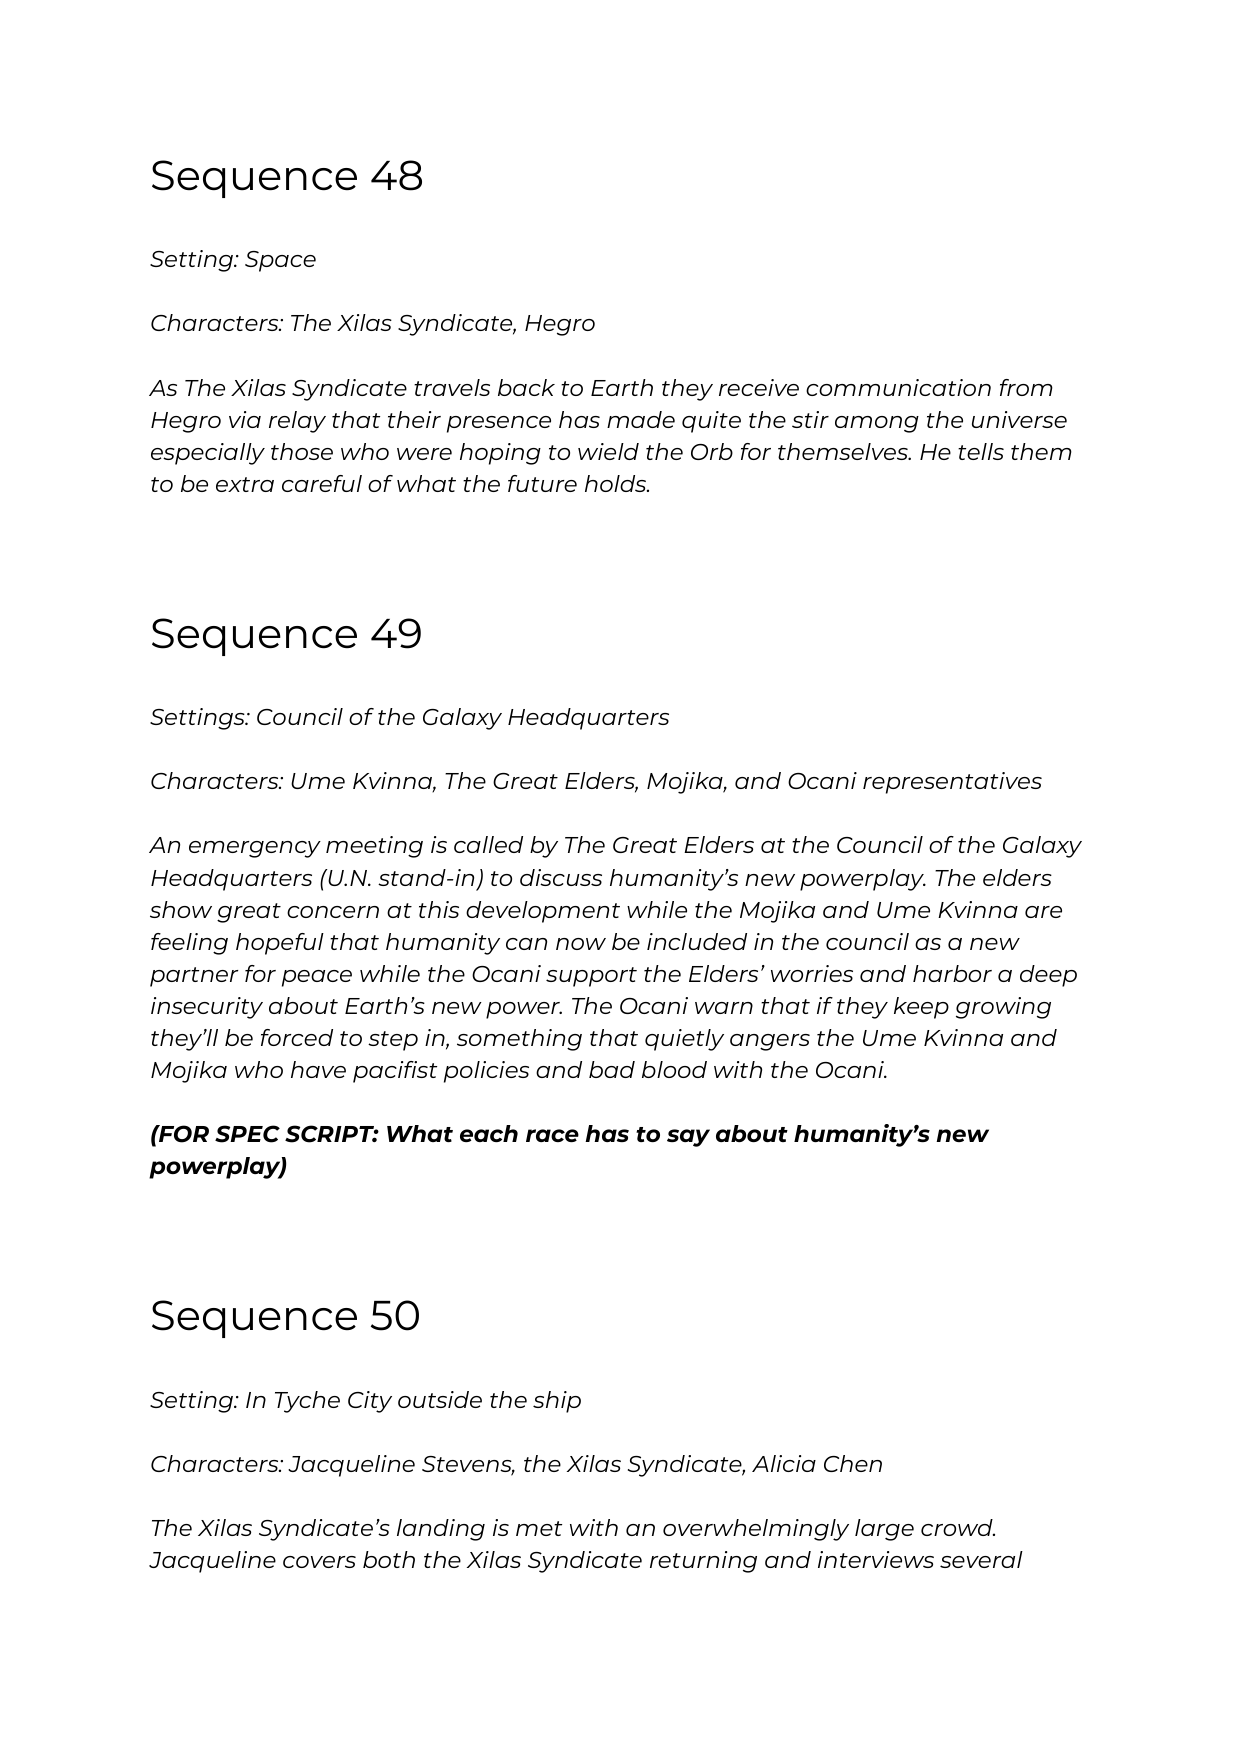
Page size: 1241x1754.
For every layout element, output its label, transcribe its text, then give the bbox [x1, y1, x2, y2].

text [150, 1514, 1090, 1574]
text Characters: The Xilas Syndicate, Hegro [150, 309, 1090, 337]
text Settings: Council of the Galaxy Headquarters [150, 703, 1090, 731]
text Setting: In Tyche City outside the ship [150, 1386, 1090, 1414]
subtitle Sequence 50 [150, 1290, 1090, 1341]
subtitle Sequence 48 [150, 150, 1090, 201]
text An emergency meeting is called by The Great Elders at the Council of the Galaxy Headquarters (U.N. stand-in) to discuss humanity’s new powerplay. The elders show great concern at this development while the Mojika and Ume Kvinna are feeling hopeful that humanity can now be included in the council as a new partner for peace while the Ocani support the Elders’ worries and harbor a deep insecurity about Earth’s new power. The Ocani warn that if they keep growing they’ll be forced to step in, something that quietly angers the Ume Kvinna and Mojika who have pacifist policies and bad blood with the Ocani. [150, 832, 1090, 1084]
subtitle Sequence 49 [150, 608, 1090, 659]
text Characters: Ume Kvinna, The Great Elders, Mojika, and Ocani representatives [150, 767, 1090, 795]
text Characters: Jacqueline Stevens, the Xilas Syndicate, Alicia Chen [150, 1450, 1090, 1478]
text As The Xilas Syndicate travels back to Earth they receive communication from Hegro via relay that their presence has made quite the stir among the universe especially those who were hoping to wield the Orb for themselves. He tells them to be extra careful of what the future holds. [150, 374, 1090, 498]
text (FOR SPEC SCRIPT: What each race has to say about humanity’s new powerplay) [150, 1120, 1090, 1180]
text Setting: Space [150, 245, 1090, 273]
